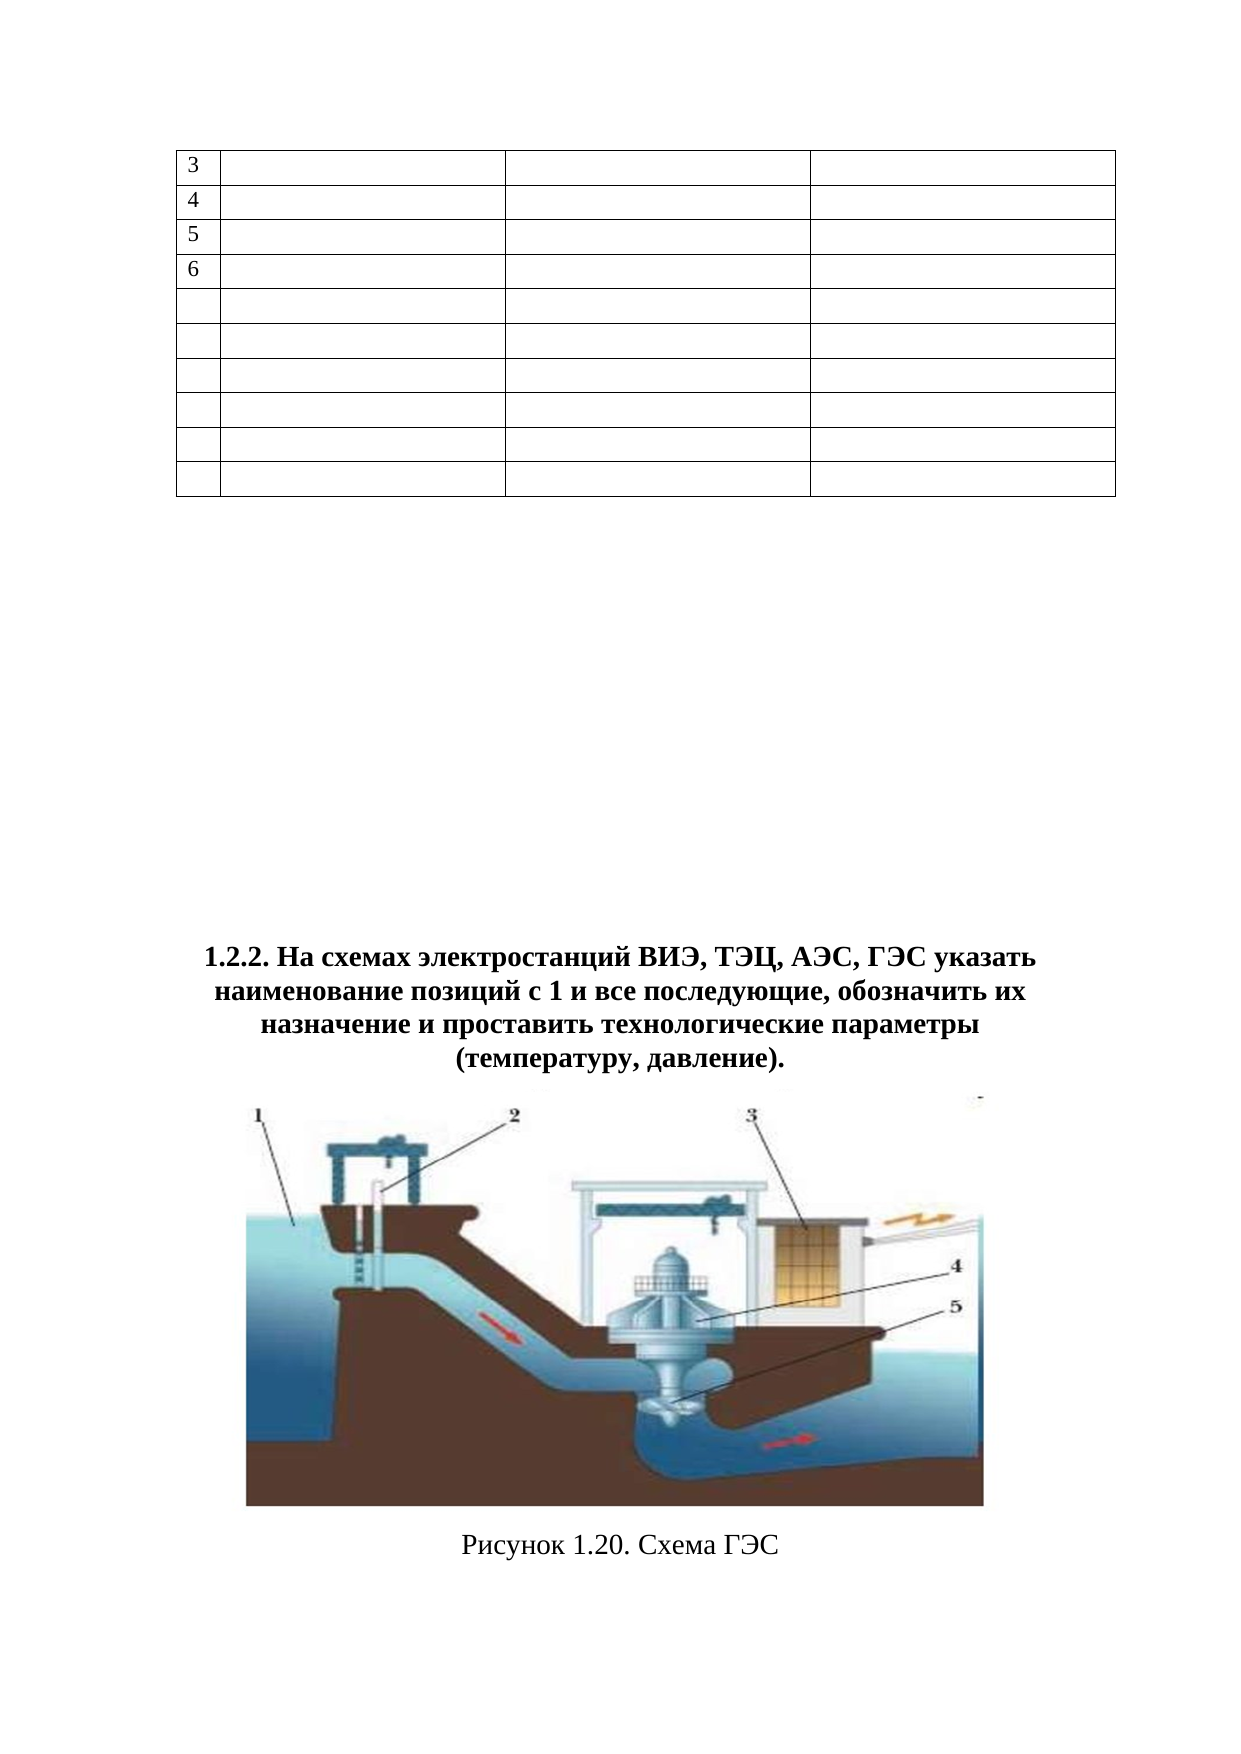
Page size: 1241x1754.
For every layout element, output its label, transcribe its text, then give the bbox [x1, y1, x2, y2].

text 1.2.2. На схемах электростанций ВИЭ, ТЭЦ, АЭС, ГЭС указать наименование позиций с 1 и все последующие, обозначить их назначение и проставить технологические параметры (температуру, давление). [187, 939, 1053, 1073]
table_cell [221, 220, 505, 254]
table_cell [177, 289, 220, 323]
table_cell [177, 393, 220, 427]
table_cell [177, 428, 220, 461]
table_cell [506, 151, 810, 184]
table_cell [811, 255, 1115, 288]
table_cell [506, 186, 810, 219]
table_cell [811, 359, 1115, 392]
table_cell [221, 151, 505, 184]
table_cell [506, 359, 810, 392]
table_cell [811, 428, 1115, 461]
table_cell [221, 428, 505, 461]
table_cell [811, 220, 1115, 254]
table_cell [506, 255, 810, 288]
table_cell 4 [177, 186, 220, 219]
text Рисунок 1.20. Схема ГЭС [187, 1527, 1053, 1560]
table_cell [811, 151, 1115, 184]
table_cell [221, 324, 505, 357]
table_cell [221, 393, 505, 427]
table_cell [506, 289, 810, 323]
table_cell [221, 255, 505, 288]
table_cell [811, 462, 1115, 496]
table_cell [177, 324, 220, 357]
table_cell [506, 428, 810, 461]
table_cell [506, 220, 810, 254]
table_cell [506, 462, 810, 496]
table_cell [177, 462, 220, 496]
picture [230, 1089, 1011, 1512]
table_cell [221, 186, 505, 219]
table_cell [506, 393, 810, 427]
table_cell [177, 359, 220, 392]
table_cell [221, 359, 505, 392]
table_cell [811, 186, 1115, 219]
table_cell [221, 289, 505, 323]
table_cell [221, 462, 505, 496]
table_cell 5 [177, 220, 220, 254]
table_cell [506, 324, 810, 357]
table_cell [811, 393, 1115, 427]
table_cell [811, 324, 1115, 357]
table_cell 6 [177, 255, 220, 288]
table_cell [811, 289, 1115, 323]
table_cell 3 [177, 151, 220, 184]
